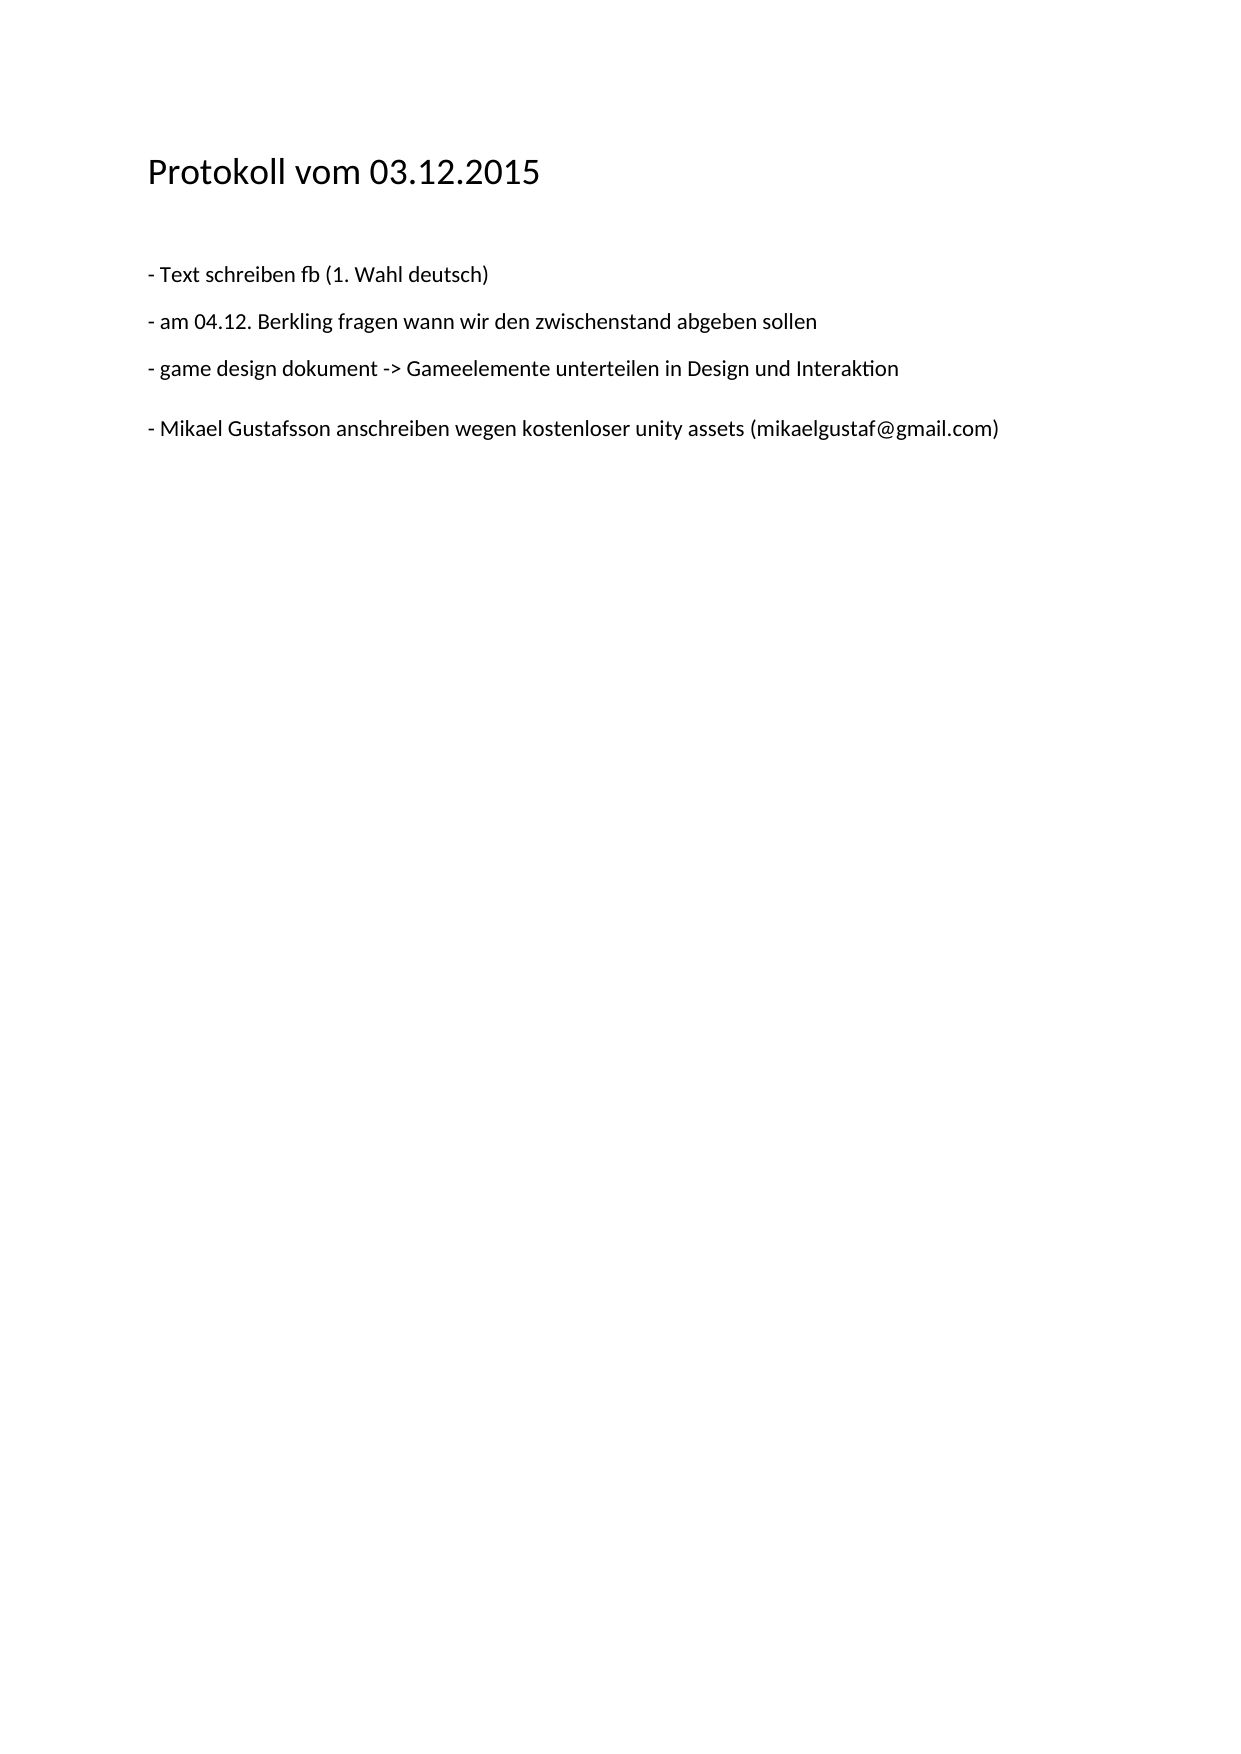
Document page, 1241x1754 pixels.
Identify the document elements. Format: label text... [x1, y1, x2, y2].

text - game design dokument -> Gameelemente unterteilen in Design und Interaktion [148, 354, 1093, 382]
text - Text schreiben fb (1. Wahl deutsch) [148, 261, 1093, 289]
text - am 04.12. Berkling fragen wann wir den zwischenstand abgeben sollen [148, 307, 1093, 336]
subtitle - Mikael Gustafsson anschreiben wegen kostenloser unity assets (mikaelgustaf@gmail.com) [148, 414, 1093, 442]
text Protokoll vom 03.12.2015 [148, 148, 1093, 193]
